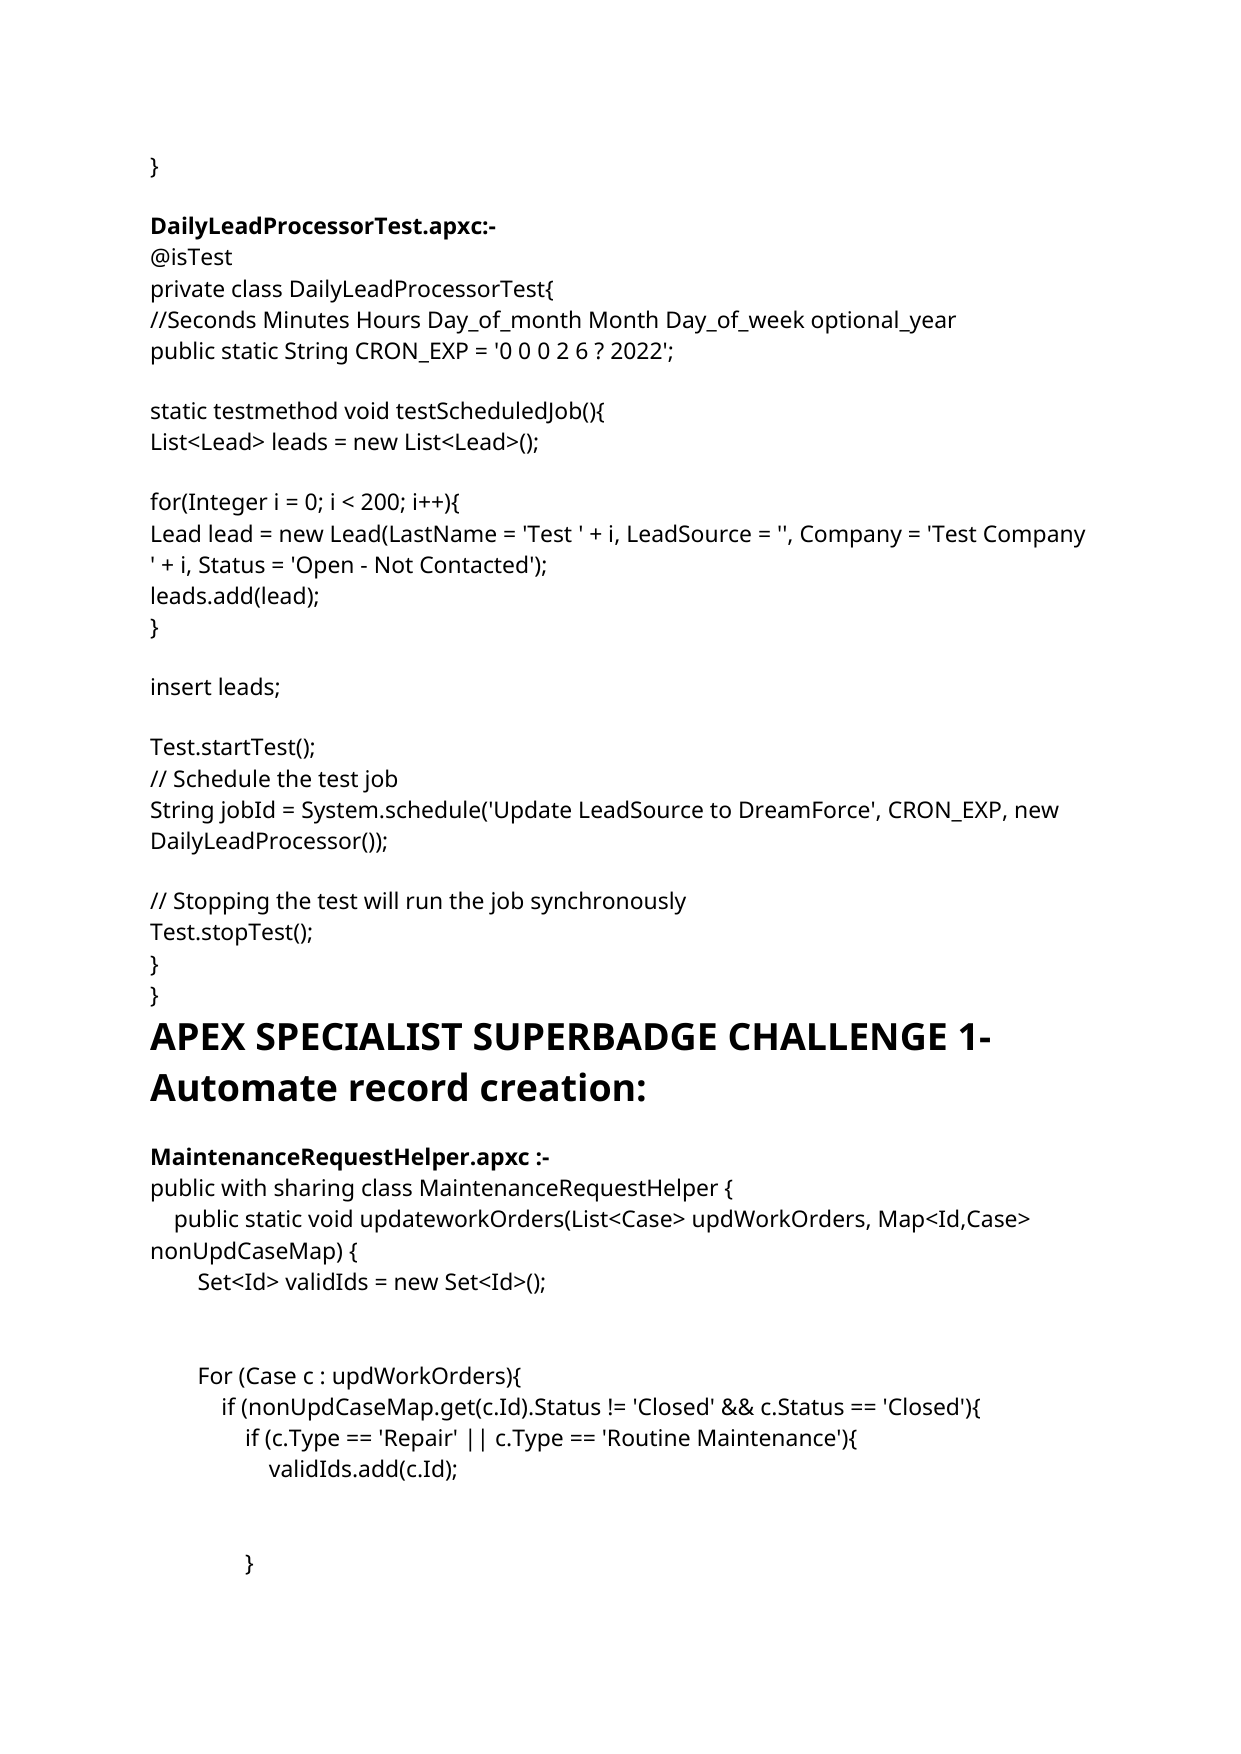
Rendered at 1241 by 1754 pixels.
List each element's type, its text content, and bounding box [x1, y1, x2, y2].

text private class DailyLeadProcessorTest{ [150, 272, 1090, 304]
text } [150, 150, 1090, 181]
text } [150, 611, 1090, 642]
text Lead lead = new Lead(LastName = 'Test ' + i, LeadSource = '', Company = 'Test Company ' + i, Status = 'Open - Not Contacted'); [150, 517, 1090, 580]
text Test.stopTest(); [150, 916, 1090, 947]
text @isTest [150, 241, 1090, 272]
text Test.startTest(); [150, 731, 1090, 762]
text insert leads; [150, 671, 1090, 702]
text //Seconds Minutes Hours Day_of_month Month Day_of_week optional_year [150, 304, 1090, 335]
text // Stopping the test will run the job synchronously [150, 885, 1090, 916]
text } [150, 947, 1090, 979]
text DailyLeadProcessorTest.apxc:- [150, 210, 1090, 241]
text for(Integer i = 0; i < 200; i++){ [150, 486, 1090, 517]
text leads.add(lead); [150, 580, 1090, 611]
text String jobId = System.schedule('Update LeadSource to DreamForce', CRON_EXP, new DailyLeadProcessor()); [150, 794, 1090, 856]
text } [150, 979, 1090, 1010]
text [150, 1172, 1090, 1578]
text public static String CRON_EXP = '0 0 0 2 6 ? 2022'; [150, 335, 1090, 366]
text List<Lead> leads = new List<Lead>(); [150, 426, 1090, 457]
text static testmethod void testScheduledJob(){ [150, 395, 1090, 426]
text // Schedule the test job [150, 762, 1090, 794]
text MaintenanceRequestHelper.apxc :- [150, 1141, 1090, 1172]
text APEX SPECIALIST SUPERBADGE CHALLENGE 1-Automate record creation: [150, 1010, 1090, 1112]
